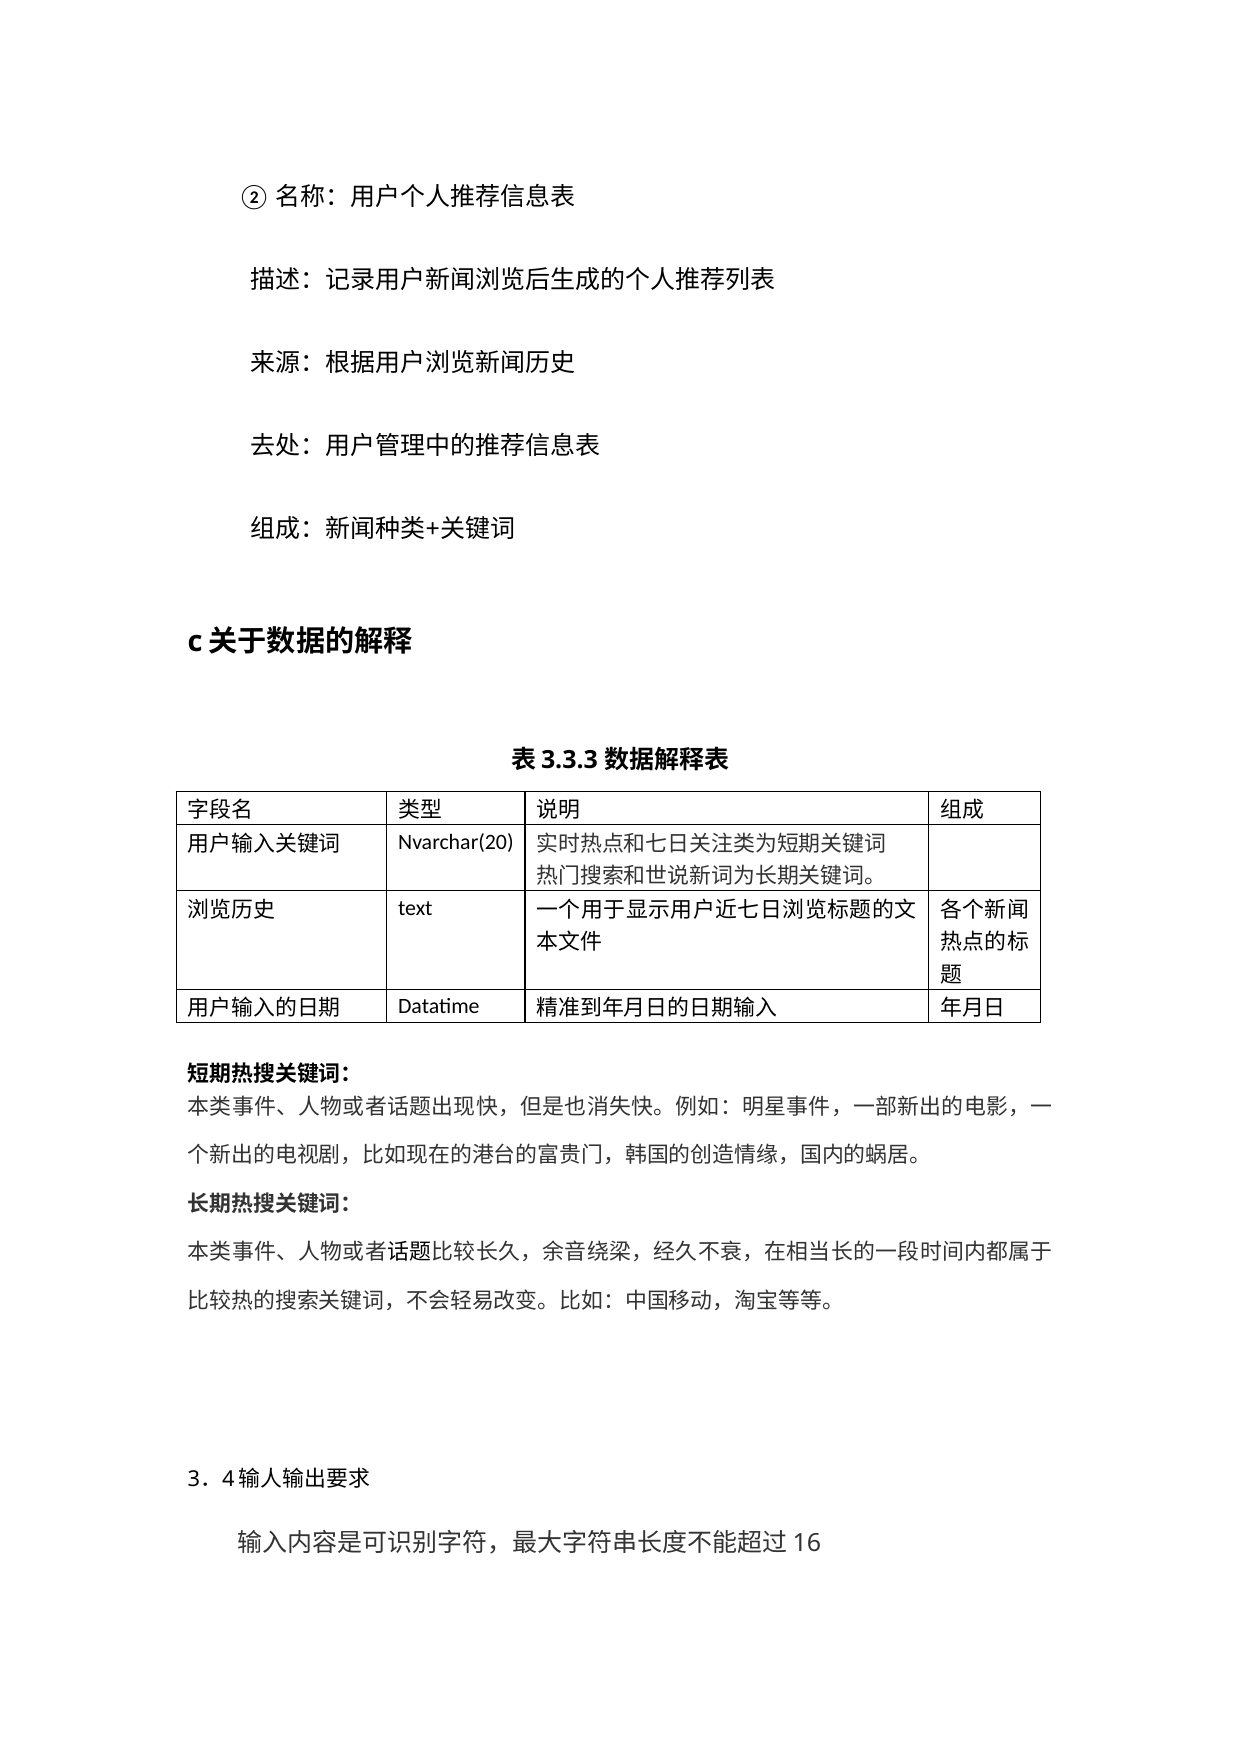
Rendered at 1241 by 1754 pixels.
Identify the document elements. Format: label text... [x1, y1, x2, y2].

table_cell 用户输入的日期 [177, 990, 386, 1022]
table_header 字段名 [177, 792, 386, 824]
table_cell Datatime [387, 990, 524, 1022]
text 短期热搜关键词： [187, 1056, 1053, 1088]
table_cell 各个新闻热点的标题 [929, 891, 1040, 989]
table_cell Nvarchar(20) [387, 825, 524, 890]
text 长期热搜关键词： [187, 1185, 1053, 1218]
text 去处：用户管理中的推荐信息表 [187, 411, 1053, 476]
text 来源：根据用户浏览新闻历史 [187, 328, 1053, 393]
table_header 组成 [929, 792, 1040, 824]
table_cell text [387, 891, 524, 989]
table_cell 用户输入关键词 [177, 825, 386, 890]
table_header 说明 [526, 792, 928, 824]
table_cell 浏览历史 [177, 891, 386, 989]
text 描述：记录用户新闻浏览后生成的个人推荐列表 [187, 245, 1053, 310]
text 组成：新闻种类+关键词 [237, 494, 1053, 559]
text 3．4输人输出要求 [187, 1460, 1053, 1493]
table_cell [929, 825, 1040, 890]
list 名称：用户个人推荐信息表 [237, 162, 1053, 227]
table_cell 实时热点和七日关注类为短期关键词 热门搜索和世说新词为长期关键词。 [526, 825, 928, 890]
text 表3.3.3 数据解释表 [187, 726, 1053, 791]
table_cell 年月日 [929, 990, 1040, 1022]
text 输入内容是可识别字符，最大字符串长度不能超过16 [187, 1508, 1053, 1573]
table_cell 一个用于显示用户近七日浏览标题的文本文件 [526, 891, 928, 989]
text 本类事件、人物或者话题比较长久，余音绕梁，经久不衰，在相当长的一段时间内都属于比较热的搜索关键词，不会轻易改变。比如：中国移动，淘宝等等。 [187, 1234, 1053, 1315]
text 本类事件、人物或者话题出现快，但是也消失快。例如：明星事件，一部新出的电影，一个新出的电视剧，比如现在的港台的富贵门，韩国的创造情缘，国内的蜗居。 [187, 1088, 1053, 1169]
subtitle c关于数据的解释 [187, 607, 1053, 672]
table_header 类型 [387, 792, 524, 824]
table_cell 精准到年月日的日期输入 [526, 990, 928, 1022]
